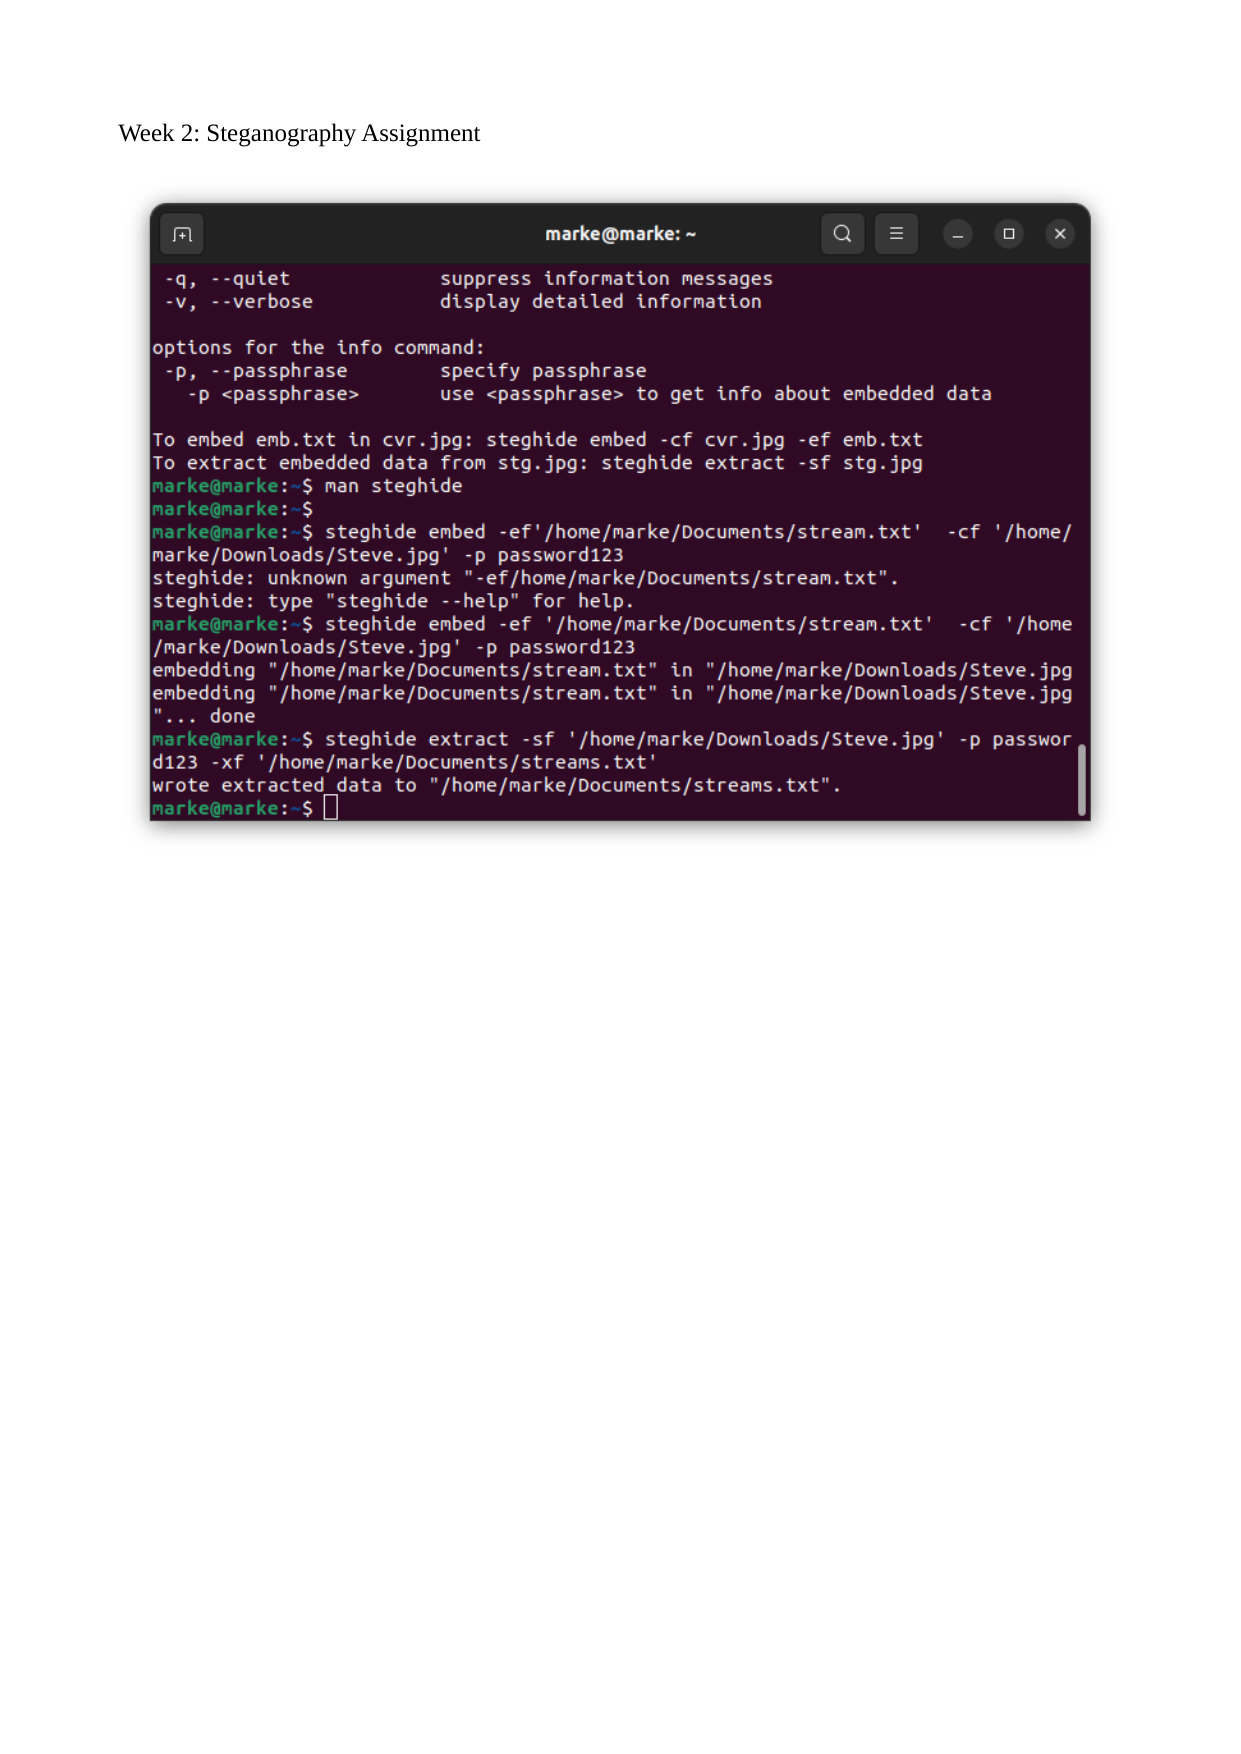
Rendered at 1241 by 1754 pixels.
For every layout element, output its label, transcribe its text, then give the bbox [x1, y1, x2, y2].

picture [118, 175, 1123, 857]
text Week 2: Steganography Assignment [118, 118, 1122, 147]
